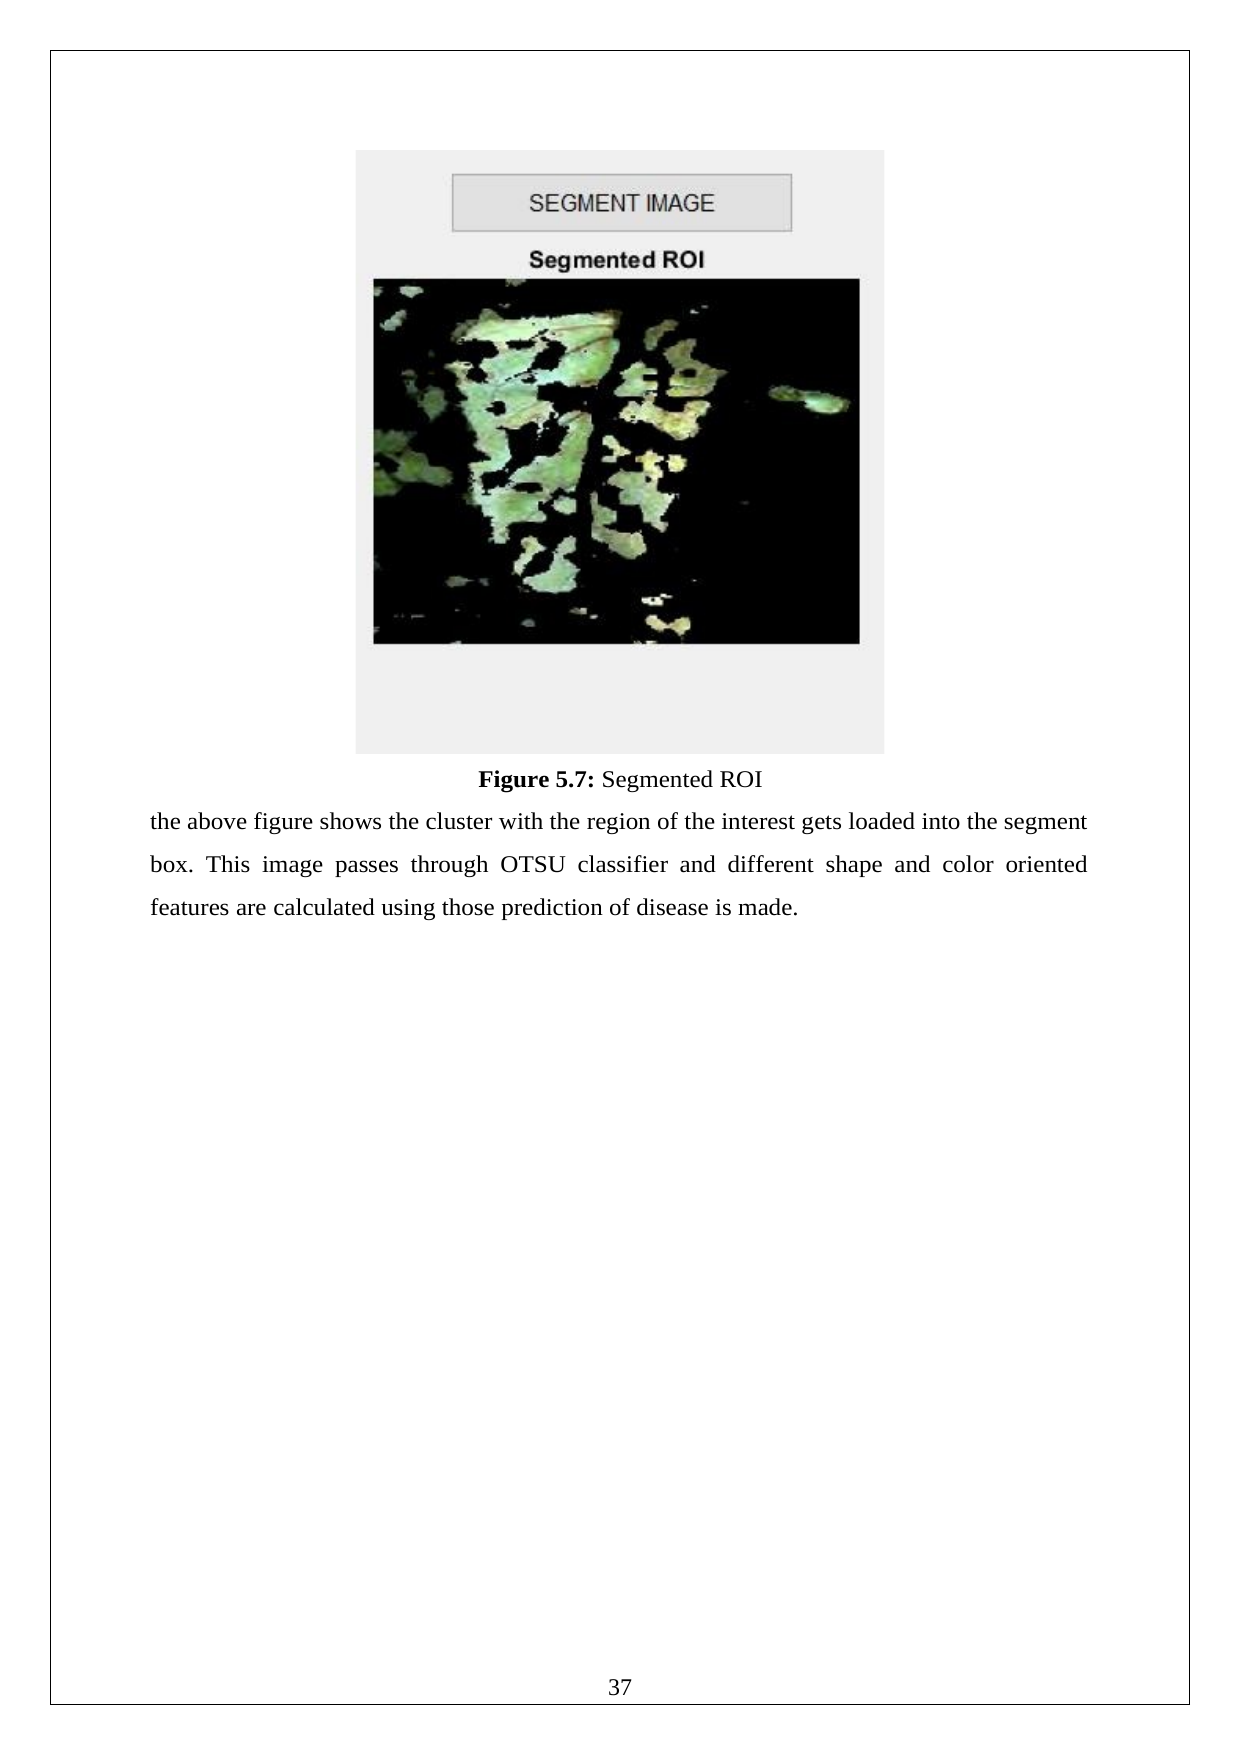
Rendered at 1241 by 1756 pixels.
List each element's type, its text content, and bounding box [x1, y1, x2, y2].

picture [355, 150, 885, 754]
text Figure 5.7: Segmented ROI [478, 765, 1151, 793]
text the above figure shows the cluster with the region of the interest gets loaded into the segment box. This image passes through OTSU classifier and different shape and color oriented features are calculated using those prediction of disease is made. [150, 807, 1090, 920]
